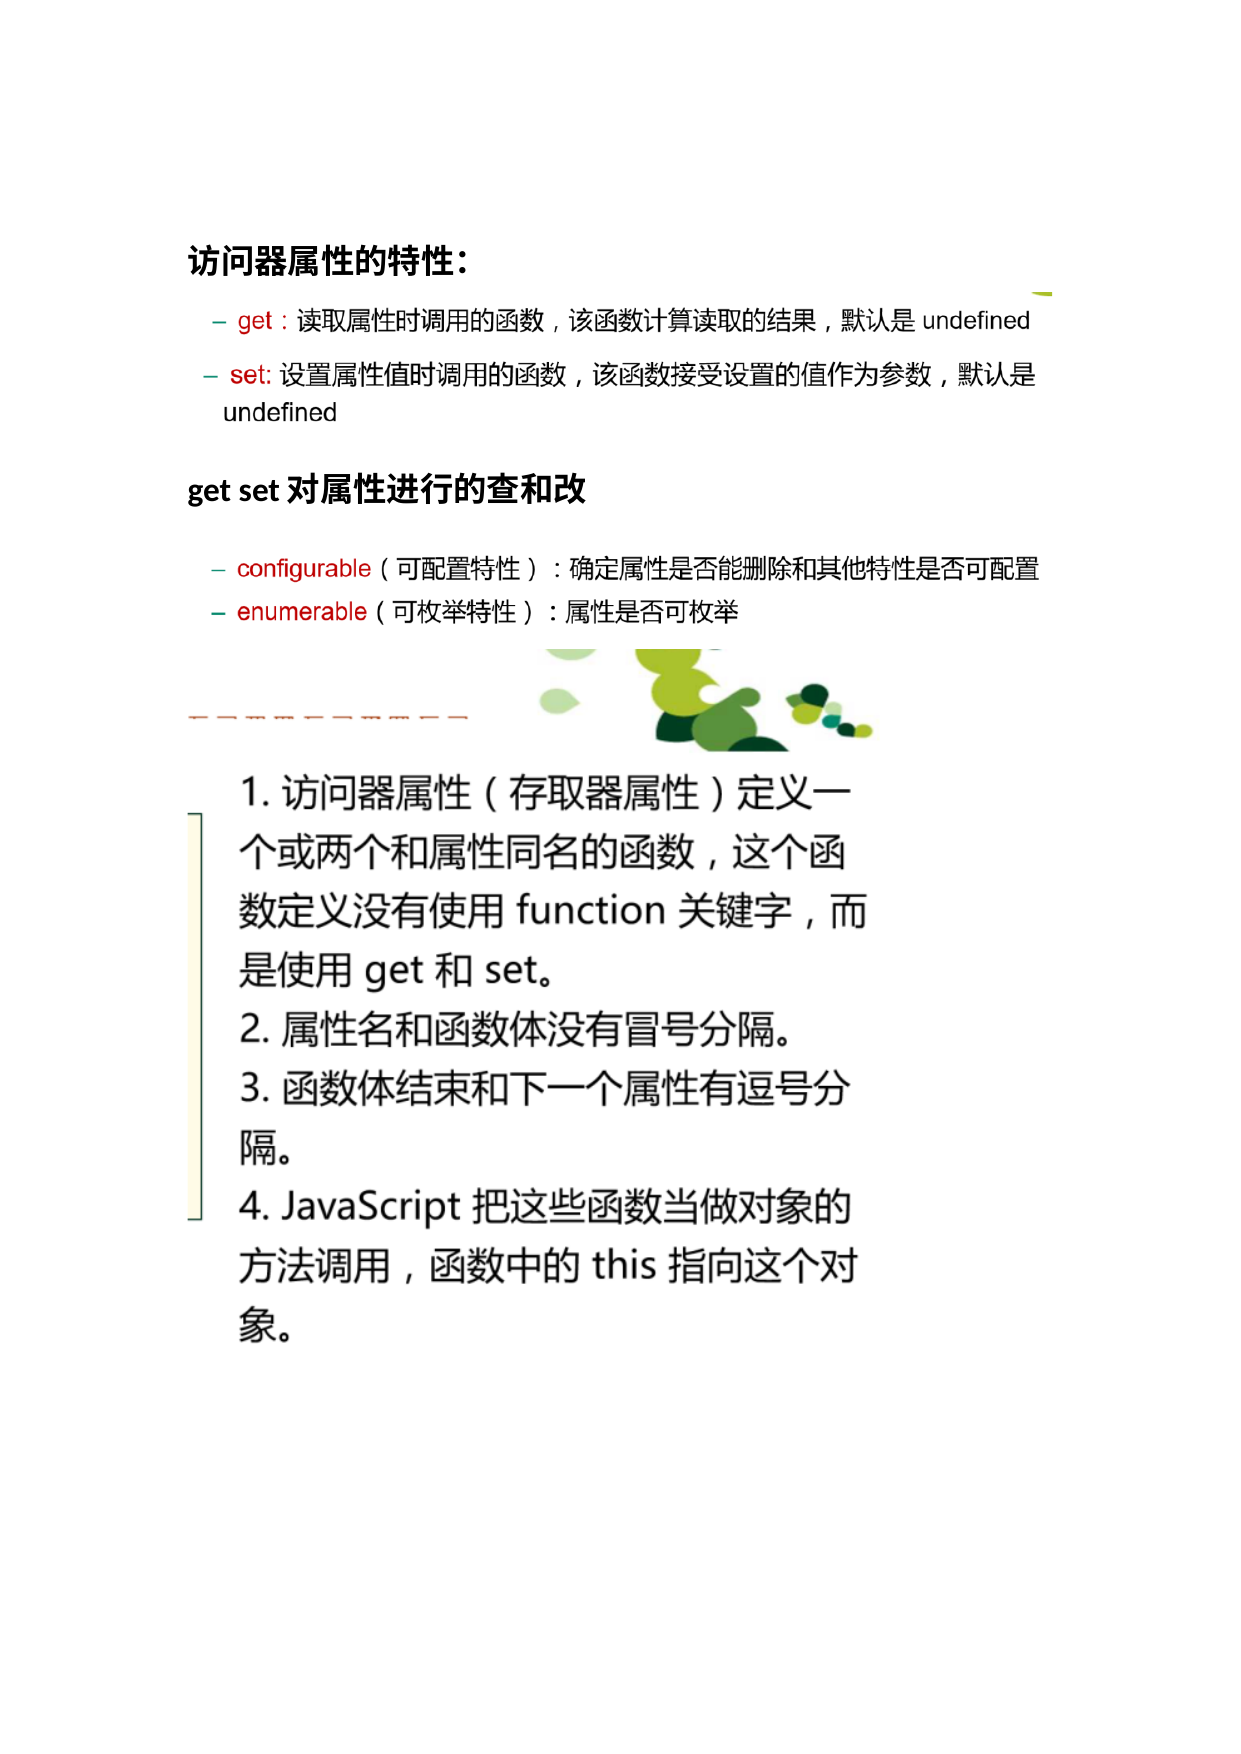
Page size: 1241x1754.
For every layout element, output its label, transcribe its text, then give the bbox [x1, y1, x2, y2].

text 访问器属性的特性： [187, 227, 1053, 292]
picture [187, 357, 1052, 428]
picture [187, 649, 880, 1394]
picture [187, 552, 1052, 635]
picture [187, 292, 1053, 342]
